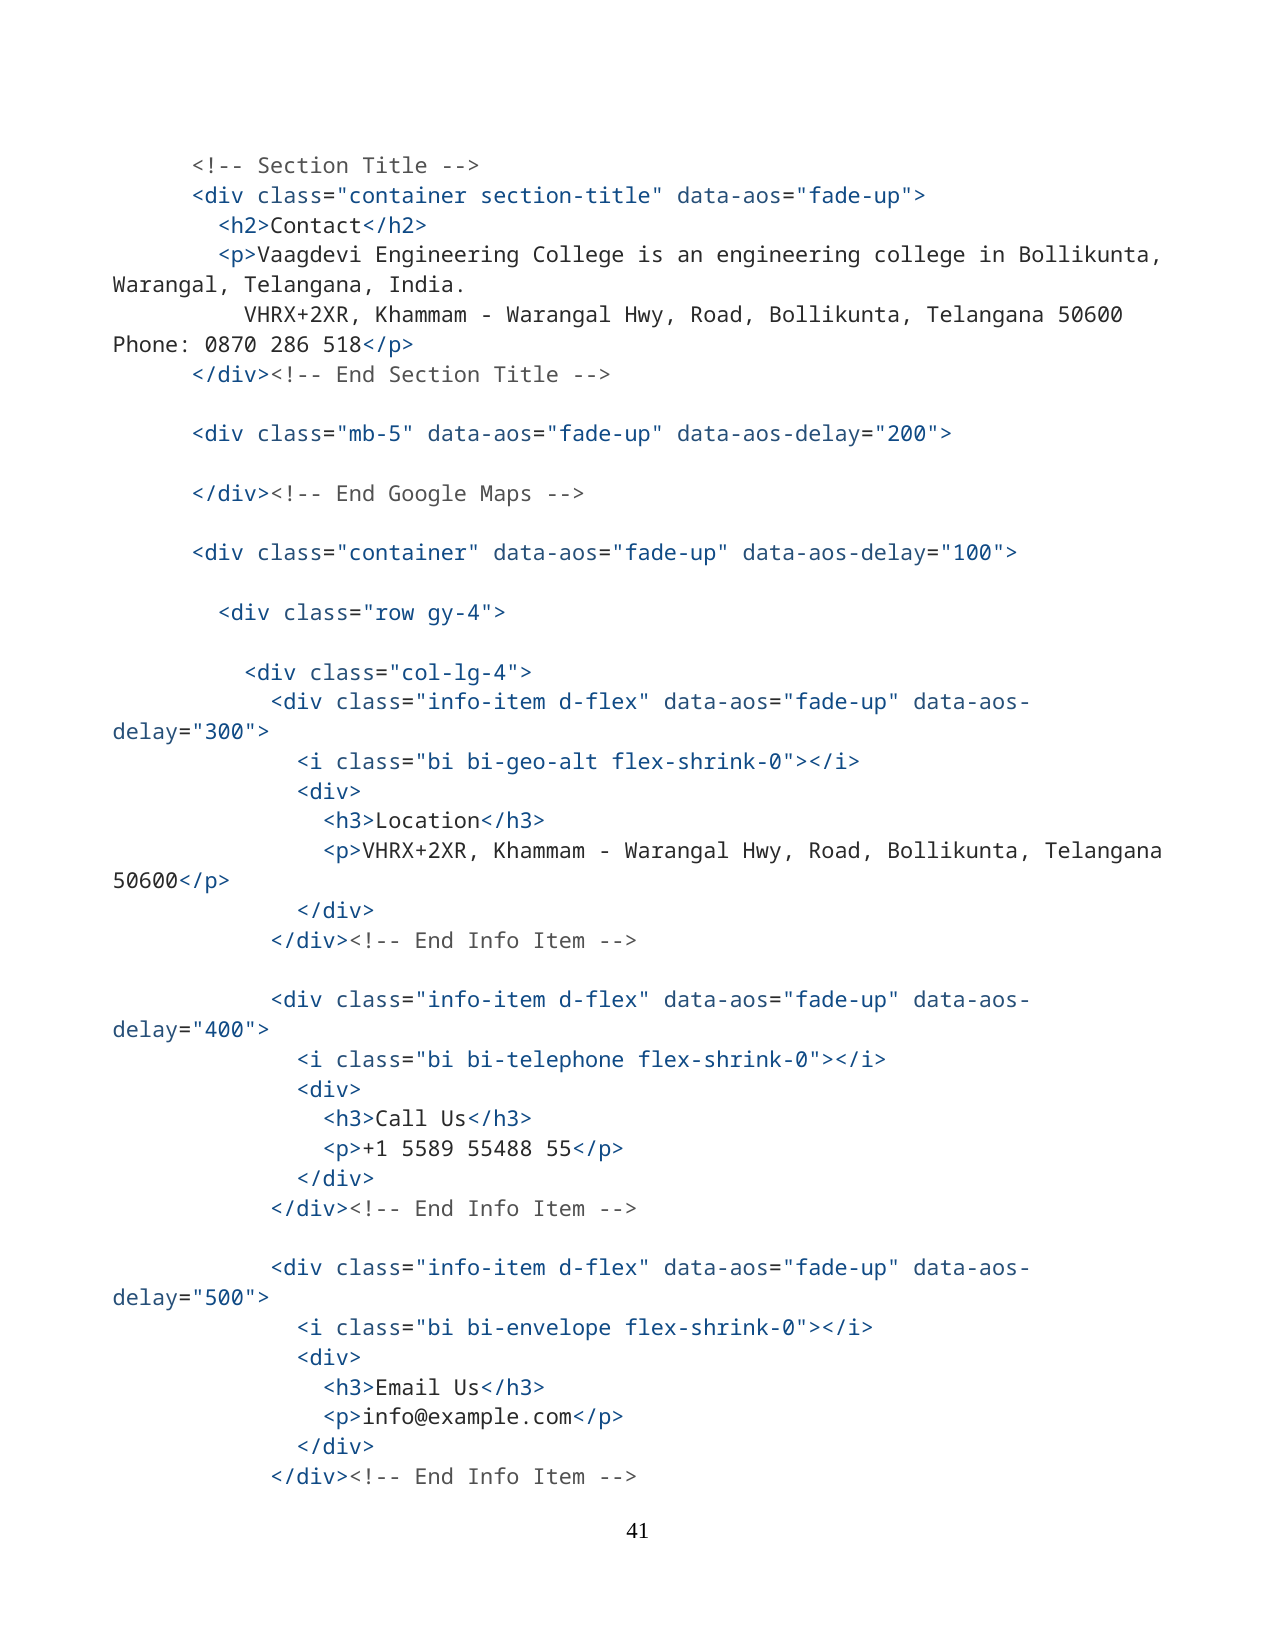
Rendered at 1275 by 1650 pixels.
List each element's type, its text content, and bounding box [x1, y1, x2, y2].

text <h2>Contact</h2> [112, 209, 1171, 239]
text <div> [112, 1342, 1171, 1371]
text </div> [112, 1163, 1171, 1193]
text </div><!-- End Info Item --> [112, 1461, 1171, 1491]
text </div><!-- End Google Maps --> [112, 478, 1171, 507]
text <div> [112, 1073, 1171, 1103]
text </div><!-- End Info Item --> [112, 1193, 1171, 1222]
text <div class="container" data-aos="fade-up" data-aos-delay="100"> [112, 537, 1171, 567]
text <!-- Section Title --> [112, 150, 1171, 180]
text <div class="info-item d-flex" data-aos="fade-up" data-aos-delay="300"> [112, 686, 1171, 746]
text </div><!-- End Info Item --> [112, 924, 1171, 954]
text <i class="bi bi-envelope flex-shrink-0"></i> [112, 1312, 1171, 1342]
text <div class="mb-5" data-aos="fade-up" data-aos-delay="200"> [112, 418, 1171, 448]
text <h3>Call Us</h3> [112, 1103, 1171, 1133]
text <p>Vaagdevi Engineering College is an engineering college in Bollikunta, Warangal, Telangana, India. [112, 239, 1171, 299]
text <div class="col-lg-4"> [112, 656, 1171, 686]
text VHRX+2XR, Khammam - Warangal Hwy, Road, Bollikunta, Telangana 50600 Phone: 0870 286 518</p> [112, 299, 1171, 358]
text <div class="info-item d-flex" data-aos="fade-up" data-aos-delay="500"> [112, 1252, 1171, 1312]
text </div> [112, 1431, 1171, 1461]
text </div><!-- End Section Title --> [112, 358, 1171, 388]
text <p>info@example.com</p> [112, 1401, 1171, 1431]
text <div class="container section-title" data-aos="fade-up"> [112, 180, 1171, 209]
text <i class="bi bi-geo-alt flex-shrink-0"></i> [112, 746, 1171, 776]
text <i class="bi bi-telephone flex-shrink-0"></i> [112, 1044, 1171, 1073]
text <p>+1 5589 55488 55</p> [112, 1133, 1171, 1163]
text <h3>Location</h3> [112, 805, 1171, 835]
text <div class="info-item d-flex" data-aos="fade-up" data-aos-delay="400"> [112, 984, 1171, 1044]
text <h3>Email Us</h3> [112, 1371, 1171, 1401]
text <div class="row gy-4"> [112, 597, 1171, 627]
text <div> [112, 776, 1171, 805]
text </div> [112, 895, 1171, 924]
text <p>VHRX+2XR, Khammam - Warangal Hwy, Road, Bollikunta, Telangana 50600</p> [112, 835, 1171, 895]
